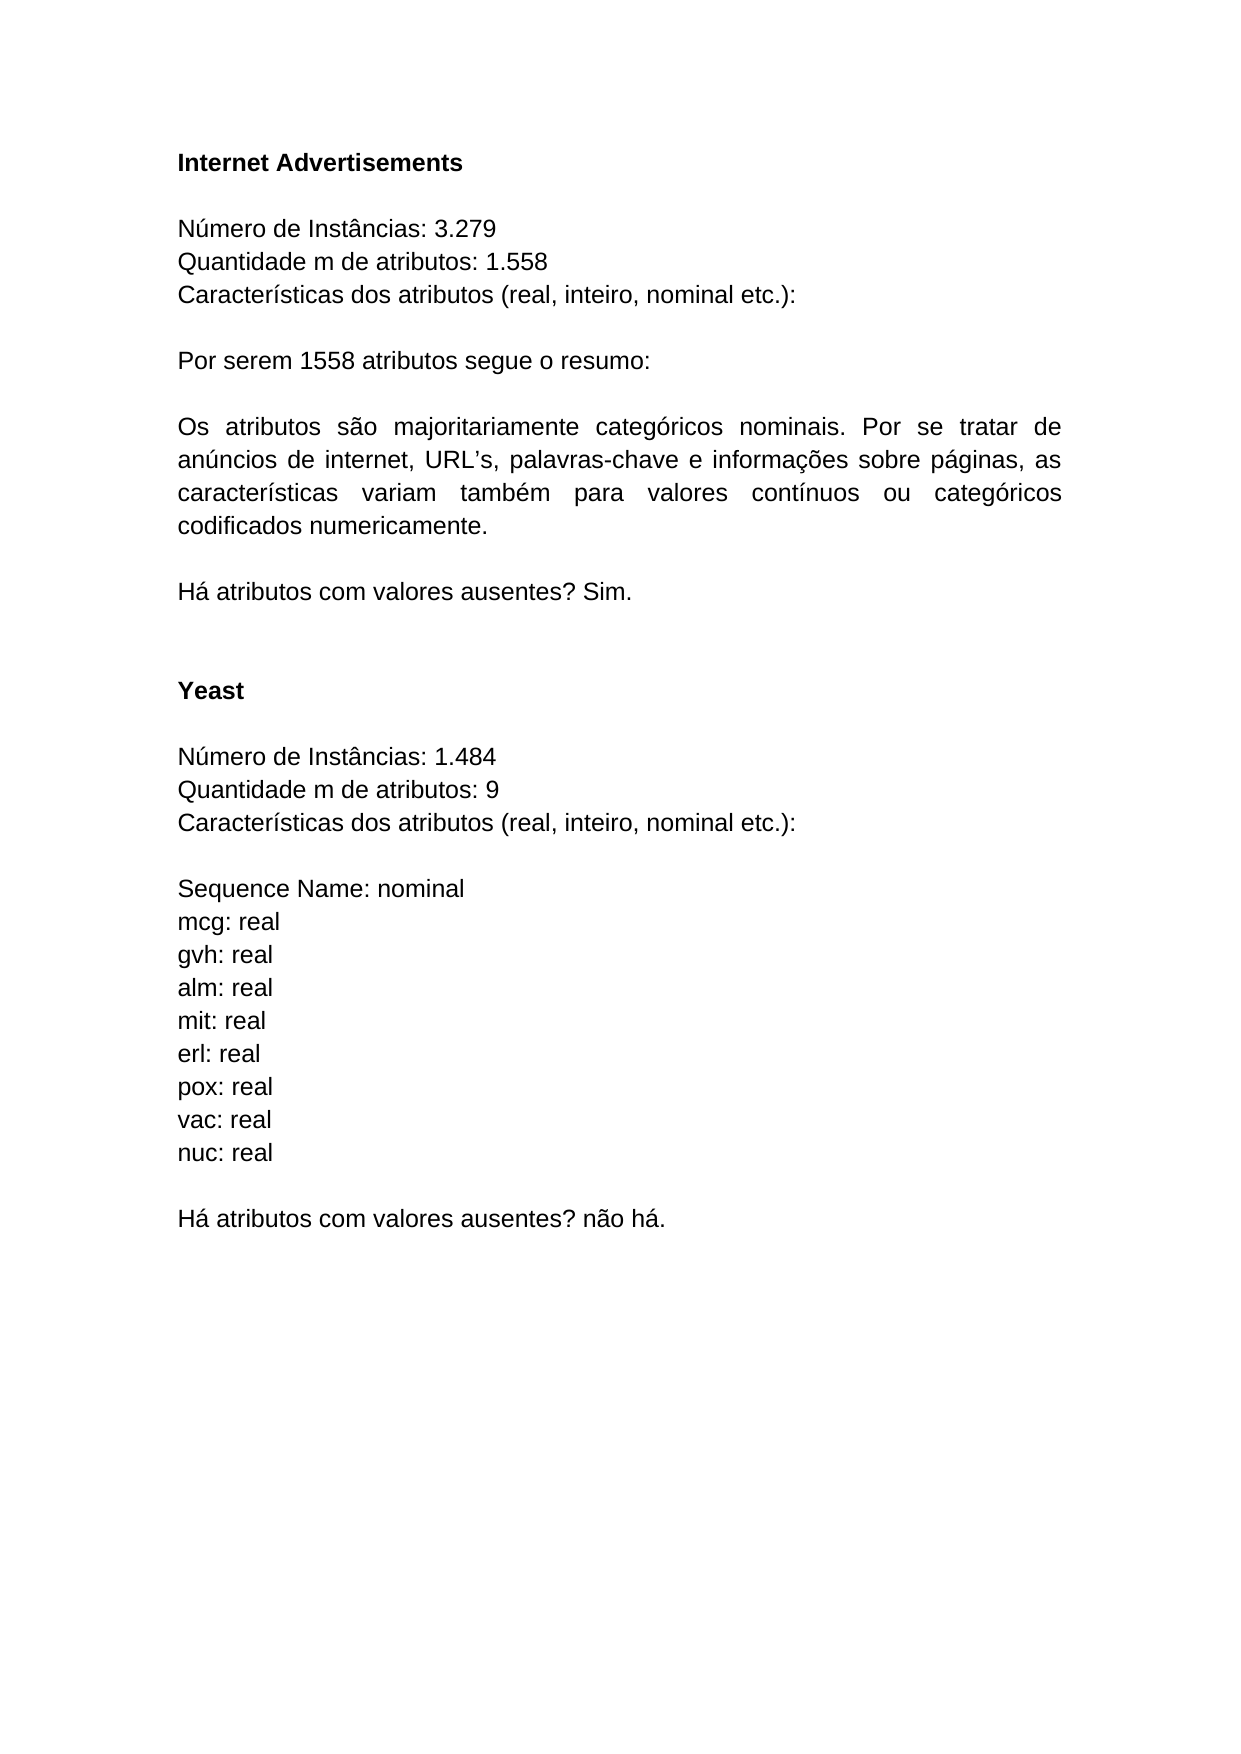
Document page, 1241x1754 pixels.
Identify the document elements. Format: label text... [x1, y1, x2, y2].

text Número de Instâncias: 1.484 Quantidade m de atributos: 9 Características dos atributos (real, inteiro, nominal etc.): [177, 742, 1063, 837]
text Há atributos com valores ausentes? Sim. [177, 577, 1063, 606]
text Há atributos com valores ausentes? não há. [177, 1204, 1063, 1233]
text Internet Advertisements [177, 148, 1063, 176]
text Os atributos são majoritariamente categóricos nominais. Por se tratar de anúncios de internet, URL’s, palavras-chave e informações sobre páginas, as características variam também para valores contínuos ou categóricos codificados numericamente. [177, 379, 1063, 539]
text Sequence Name: nominal mcg: real gvh: real alm: real mit: real erl: real pox: real vac: real nuc: real [177, 874, 1063, 1167]
text Yeast [177, 676, 1063, 705]
text Número de Instâncias: 3.279 Quantidade m de atributos: 1.558 Características dos atributos (real, inteiro, nominal etc.): [177, 214, 1063, 308]
text Por serem 1558 atributos segue o resumo: [177, 346, 1063, 374]
